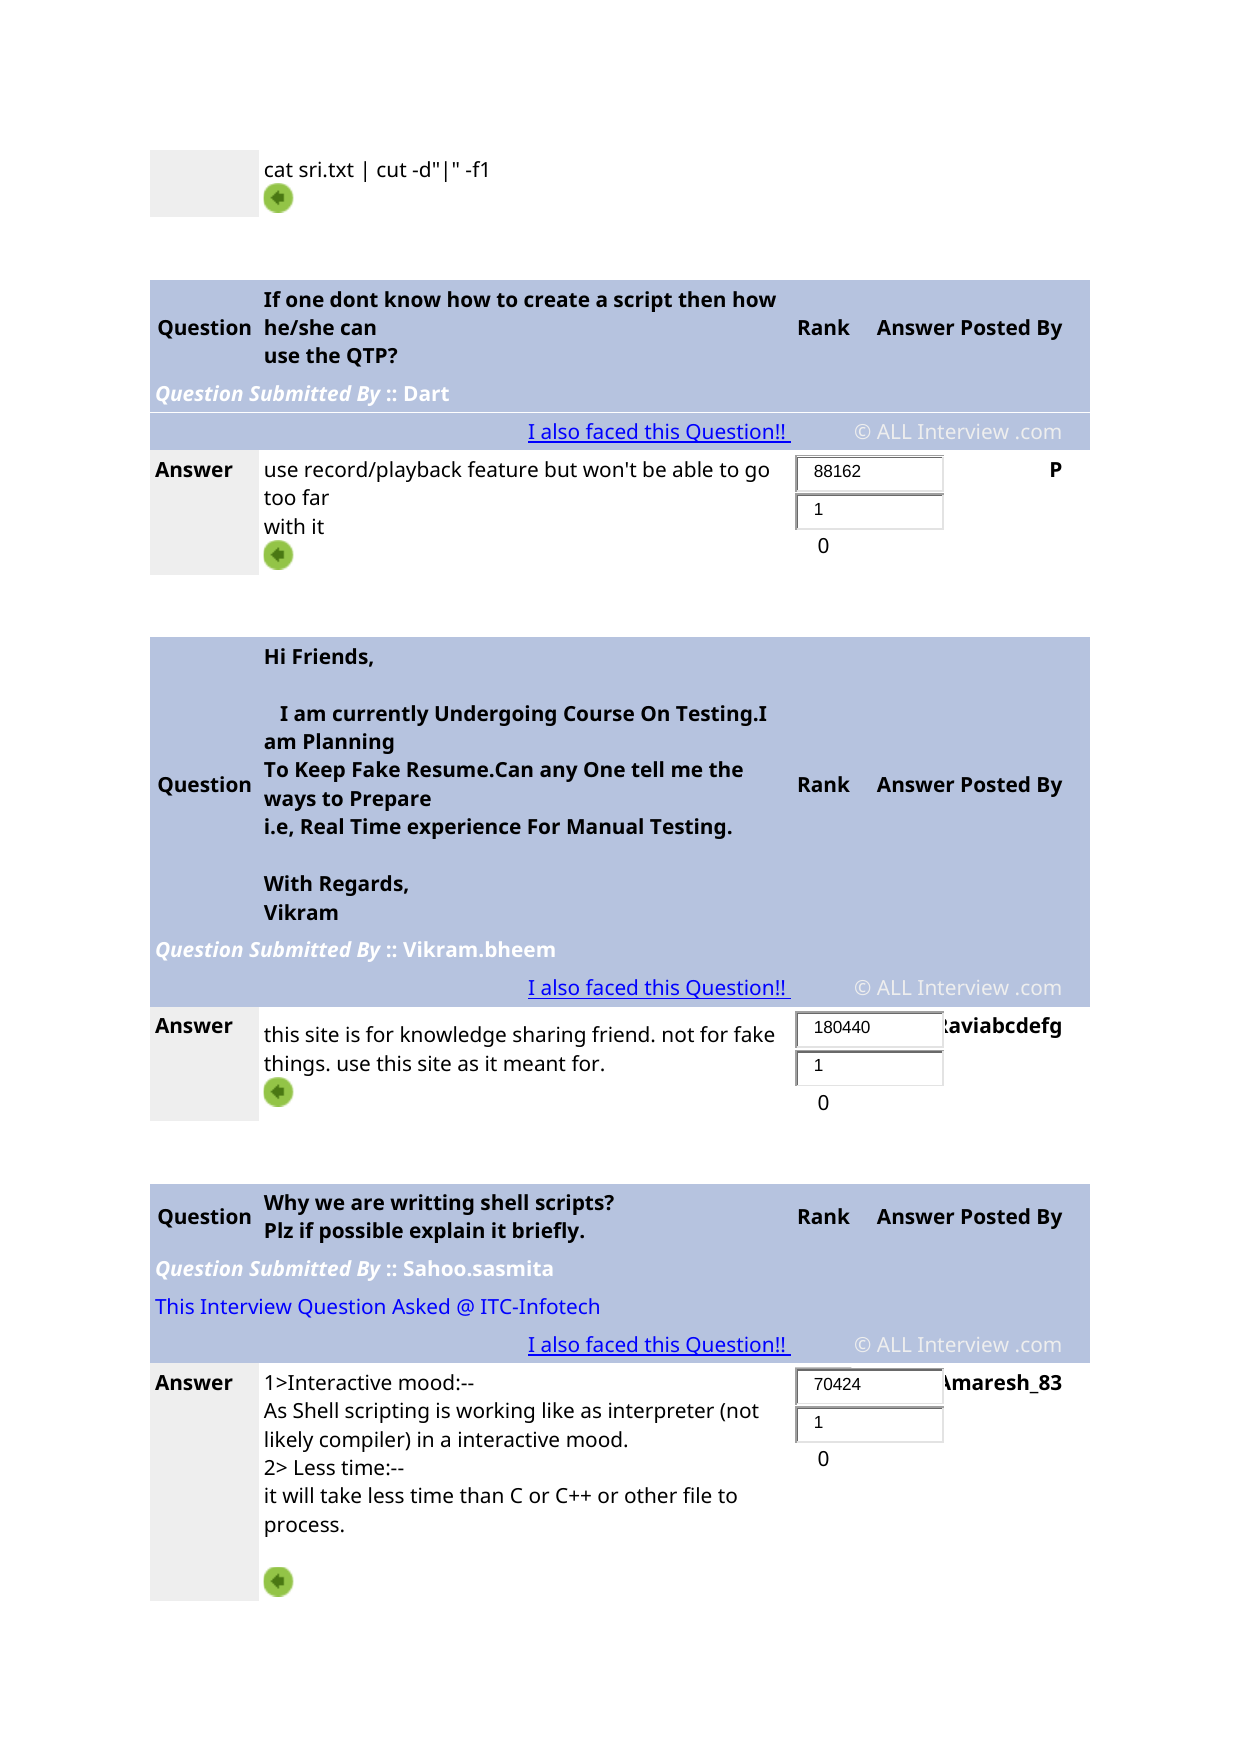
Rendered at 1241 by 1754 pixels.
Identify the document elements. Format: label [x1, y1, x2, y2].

picture [263, 183, 294, 213]
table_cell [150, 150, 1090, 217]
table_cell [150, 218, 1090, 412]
picture [263, 1567, 294, 1597]
picture [263, 540, 294, 570]
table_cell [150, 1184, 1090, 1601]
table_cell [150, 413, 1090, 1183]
picture [263, 1077, 294, 1107]
